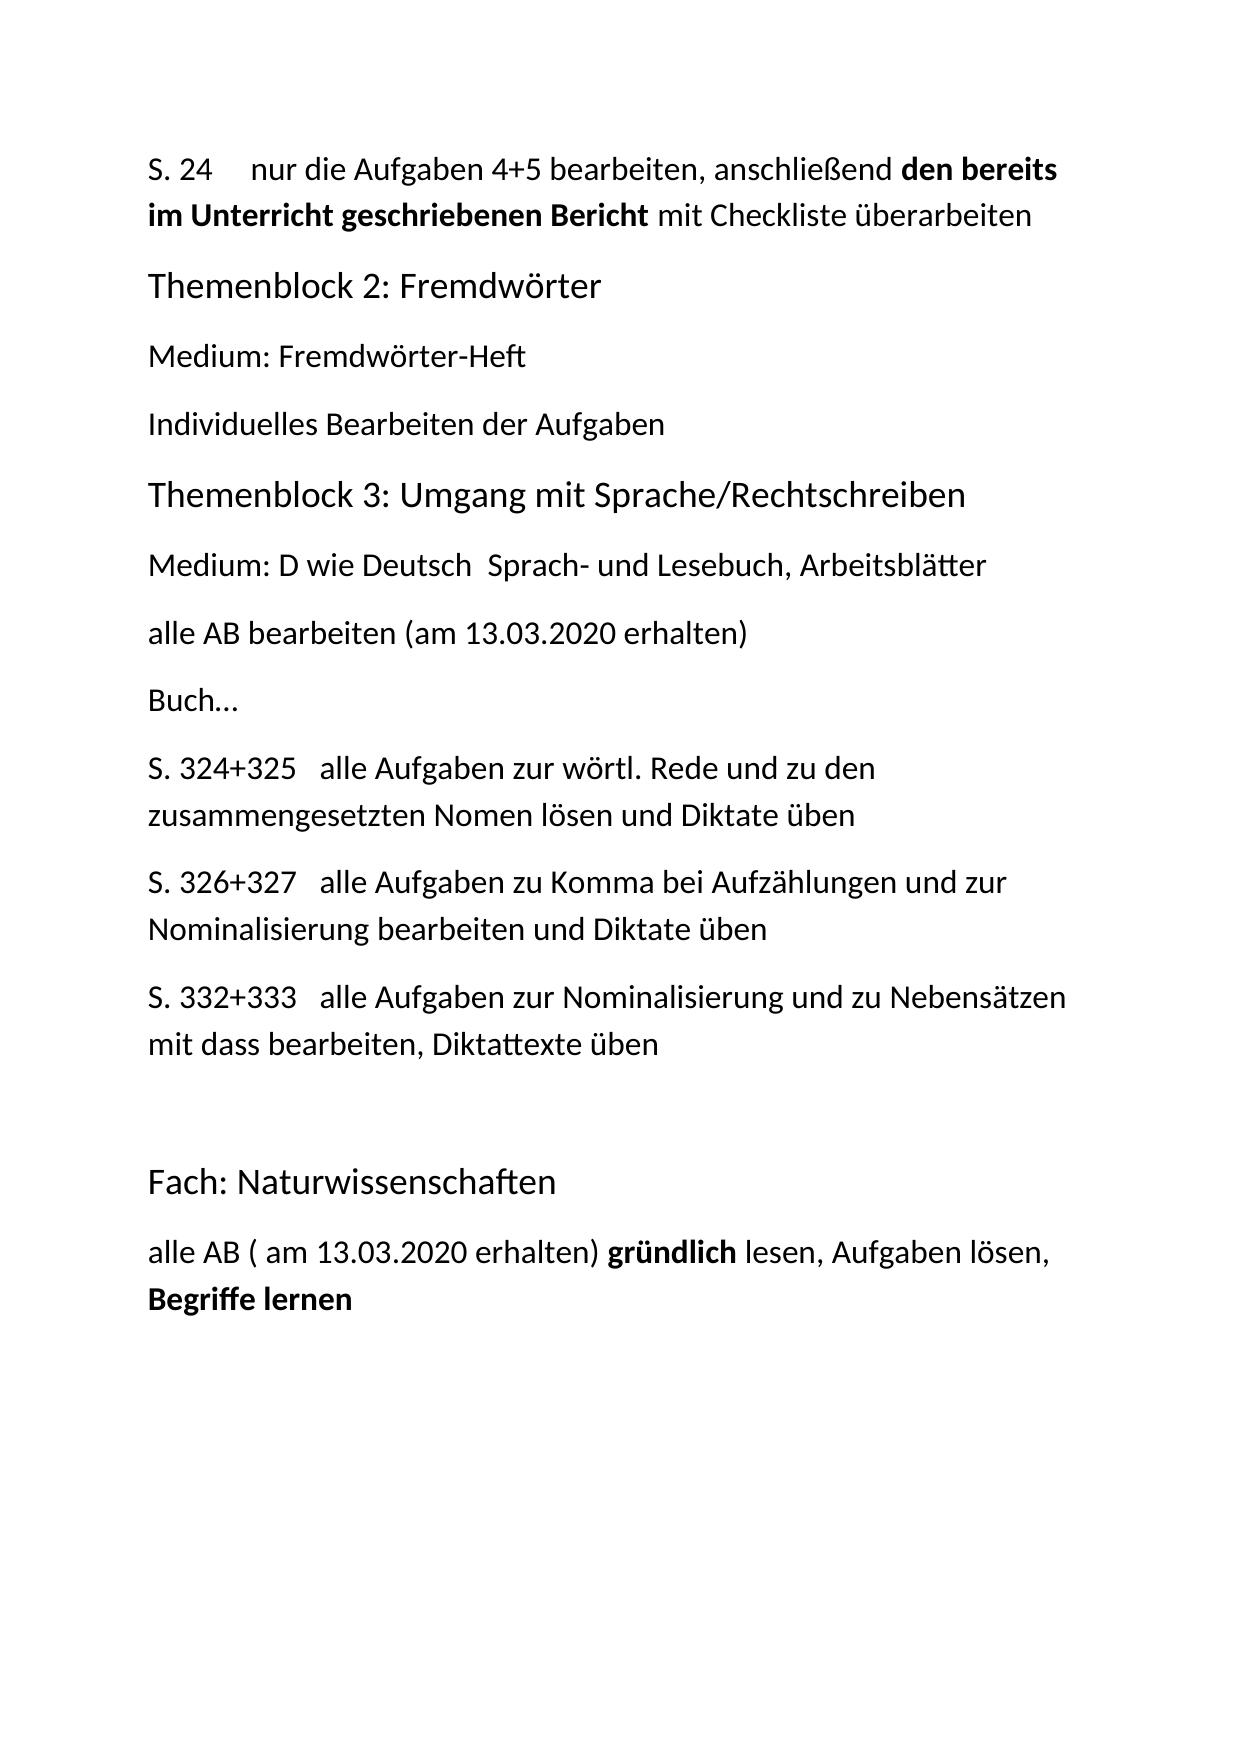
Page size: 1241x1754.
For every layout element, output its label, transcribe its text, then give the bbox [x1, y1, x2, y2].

text Themenblock 2: Fremdwörter [148, 262, 1093, 308]
text Themenblock 3: Umgang mit Sprache/Rechtschreiben [148, 471, 1093, 517]
text alle AB ( am 13.03.2020 erhalten) gründlich lesen, Aufgaben lösen, Begriffe lernen [148, 1231, 1093, 1319]
text Individuelles Bearbeiten der Aufgaben [148, 403, 1093, 444]
text Fach: Naturwissenschaften [148, 1158, 1093, 1204]
text S. 326+327 alle Aufgaben zu Komma bei Aufzählungen und zur Nominalisierung bearbeiten und Diktate üben [148, 861, 1093, 949]
text S. 24 nur die Aufgaben 4+5 bearbeiten, anschließend den bereits im Unterricht geschriebenen Bericht mit Checkliste überarbeiten [148, 148, 1093, 235]
text Medium: D wie Deutsch Sprach- und Lesebuch, Arbeitsblätter [148, 544, 1093, 585]
text alle AB bearbeiten (am 13.03.2020 erhalten) [148, 612, 1093, 653]
text S. 332+333 alle Aufgaben zur Nominalisierung und zu Nebensätzen mit dass bearbeiten, Diktattexte üben [148, 976, 1093, 1063]
text Medium: Fremdwörter-Heft [148, 336, 1093, 376]
text Buch… [148, 679, 1093, 720]
text S. 324+325 alle Aufgaben zur wörtl. Rede und zu den zusammengesetzten Nomen lösen und Diktate üben [148, 747, 1093, 834]
